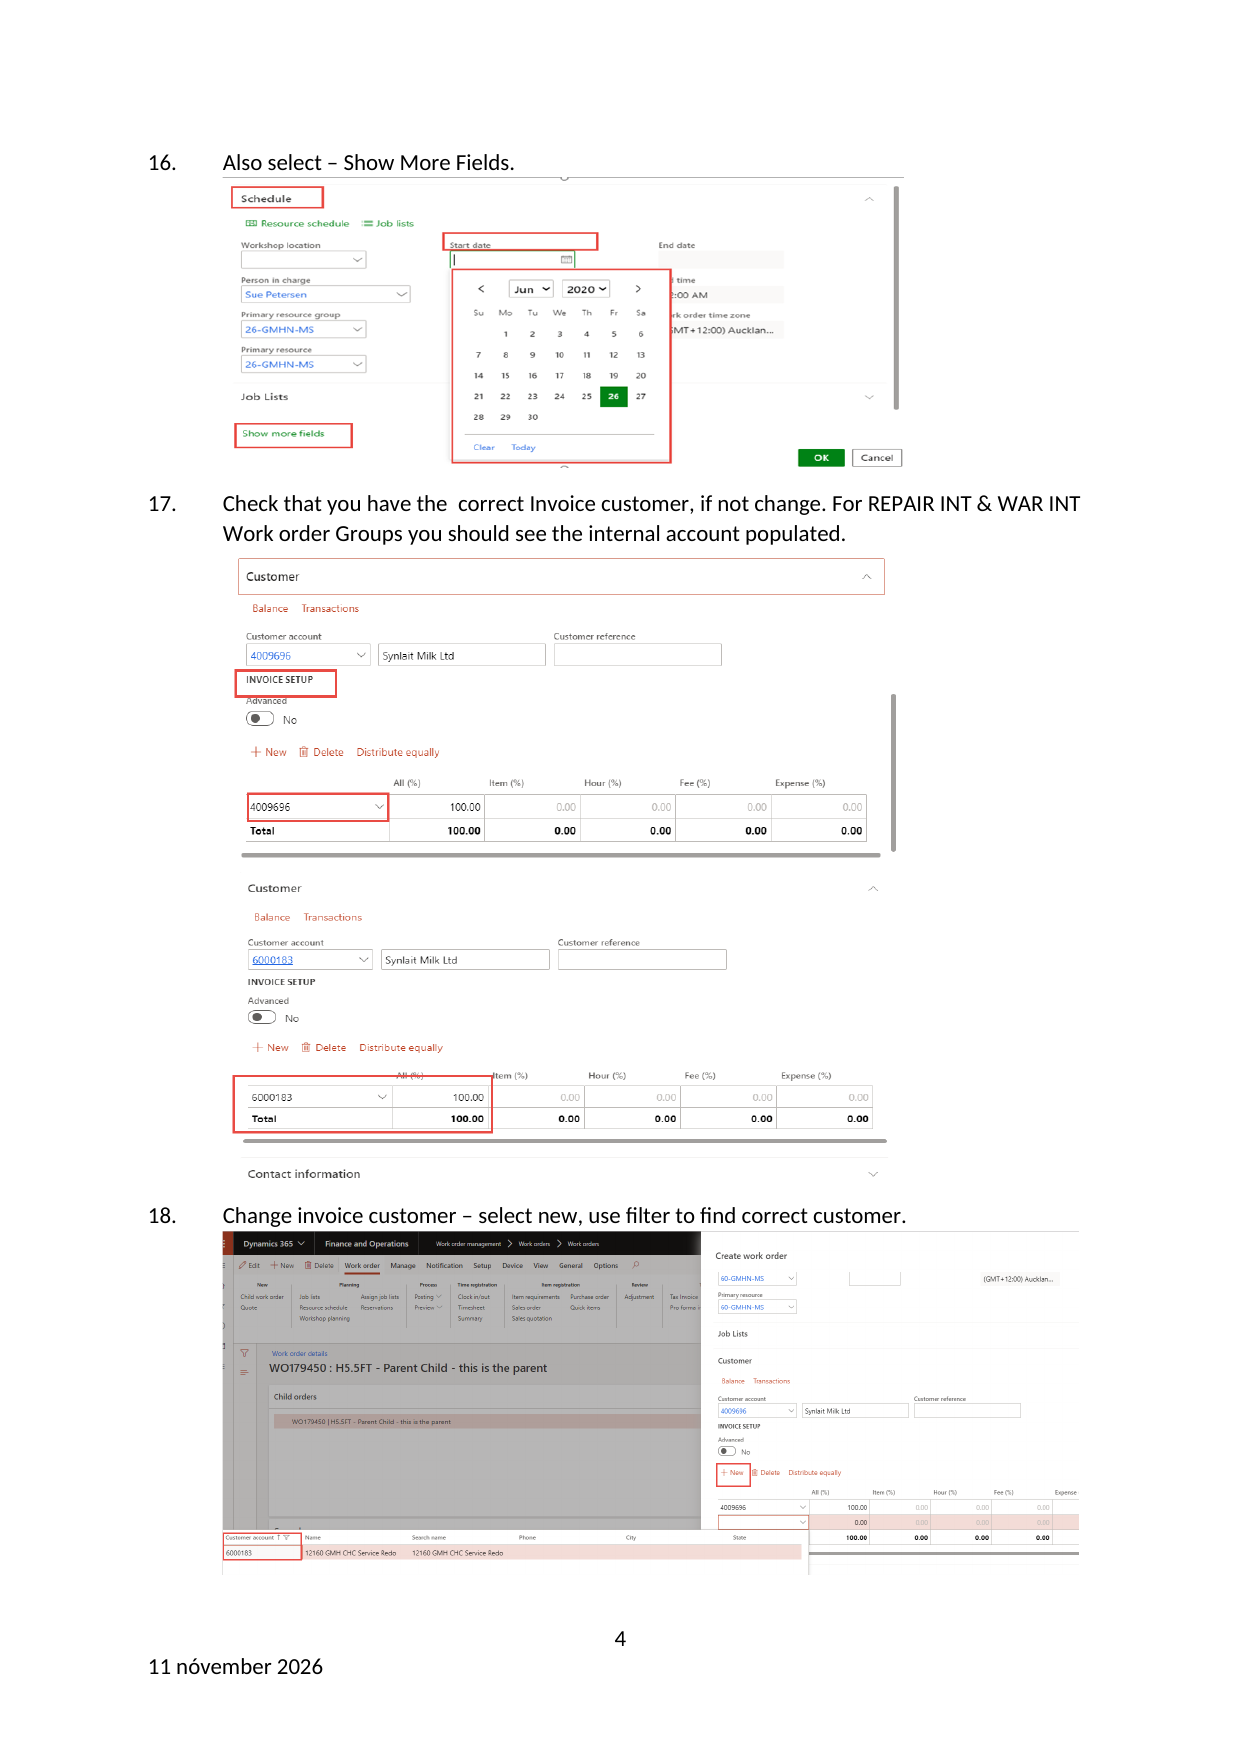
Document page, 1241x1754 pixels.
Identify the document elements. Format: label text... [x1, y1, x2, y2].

picture [222, 1231, 1079, 1575]
picture [222, 872, 889, 1183]
picture [222, 177, 904, 471]
picture [222, 549, 897, 870]
